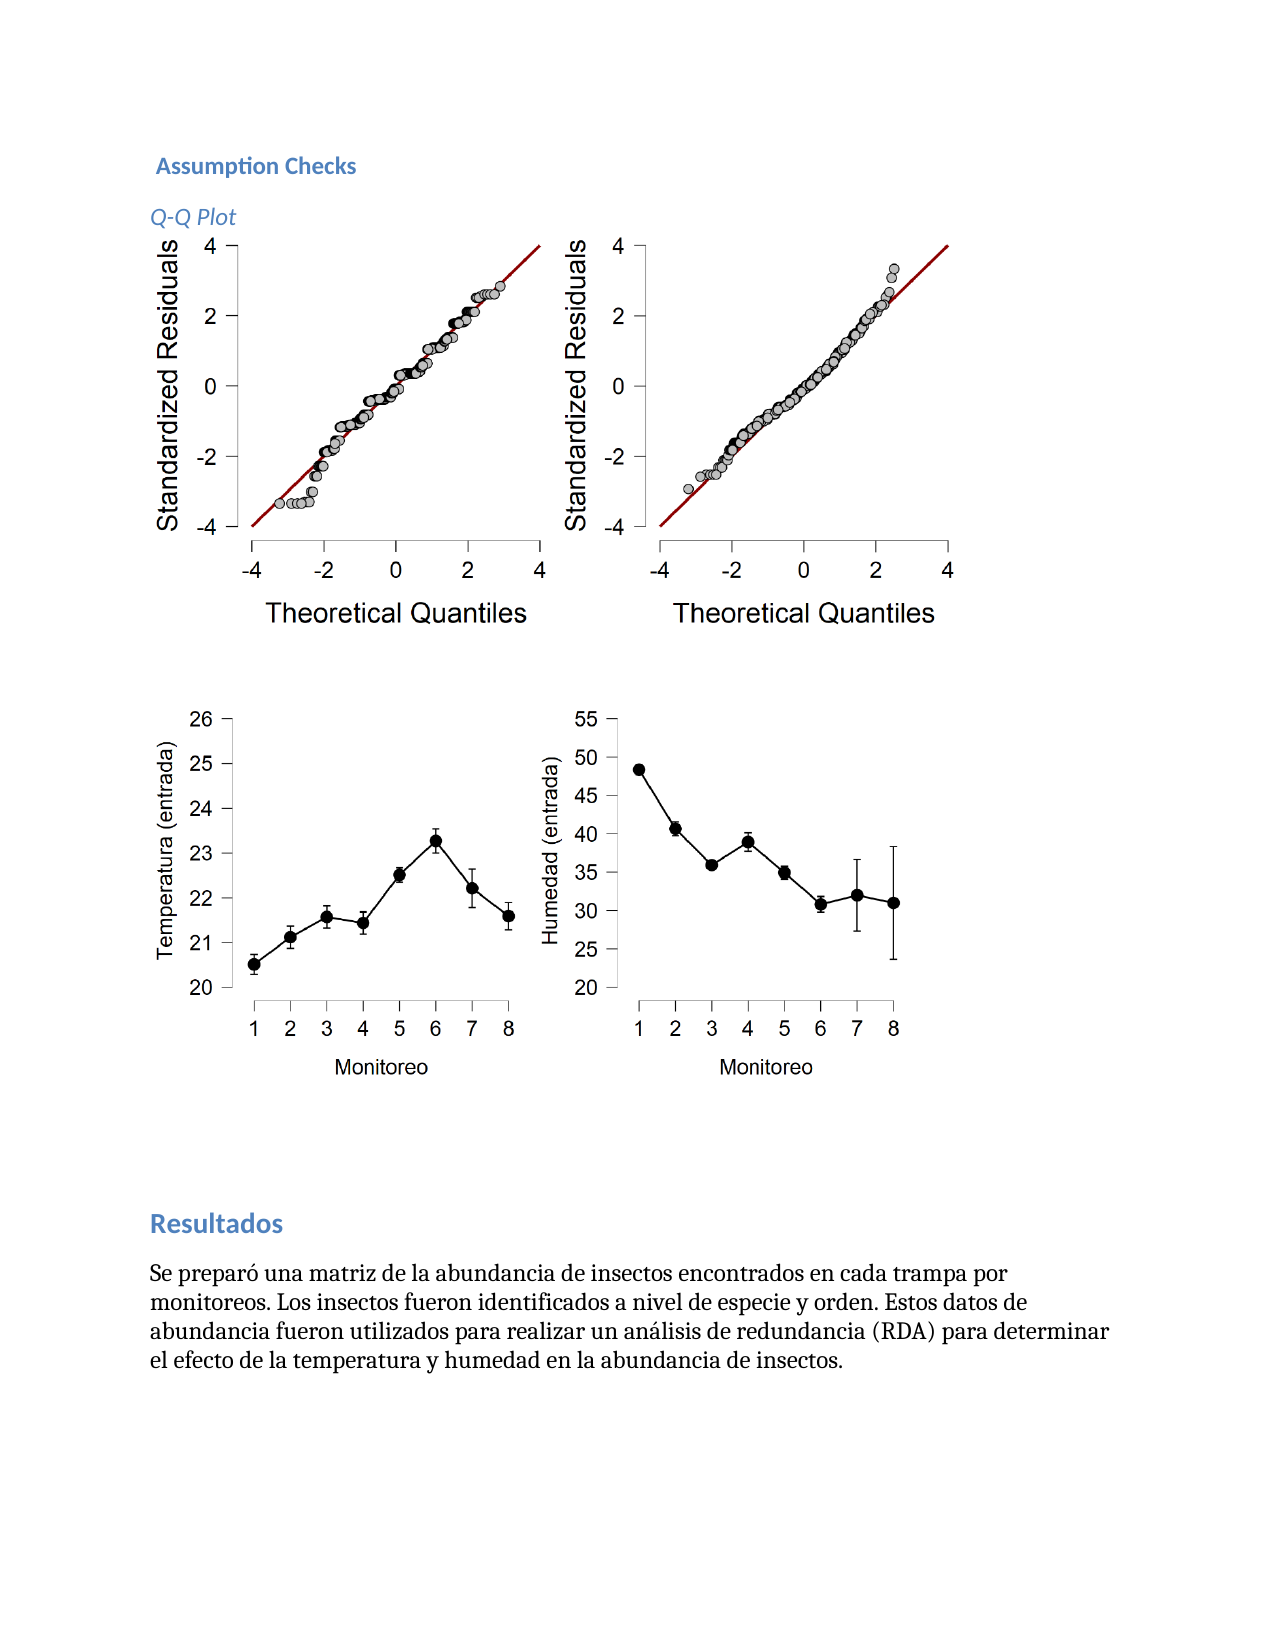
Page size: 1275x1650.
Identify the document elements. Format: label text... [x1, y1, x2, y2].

subtitle Resultados [150, 1205, 1125, 1241]
picture [535, 705, 915, 1085]
picture [150, 231, 553, 635]
subtitle Assumption Checks [150, 150, 1125, 181]
picture [558, 231, 962, 635]
subtitle Q-Q Plot [150, 201, 1125, 232]
text Se preparó una matriz de la abundancia de insectos encontrados en cada trampa por monitoreos. Los insectos fueron identificados a nivel de especie y orden. Estos datos de abundancia fueron utilizados para realizar un análisis de redundancia (RDA) para determinar el efecto de la temperatura y humedad en la abundancia de insectos. [150, 1259, 1125, 1374]
picture [150, 705, 530, 1085]
